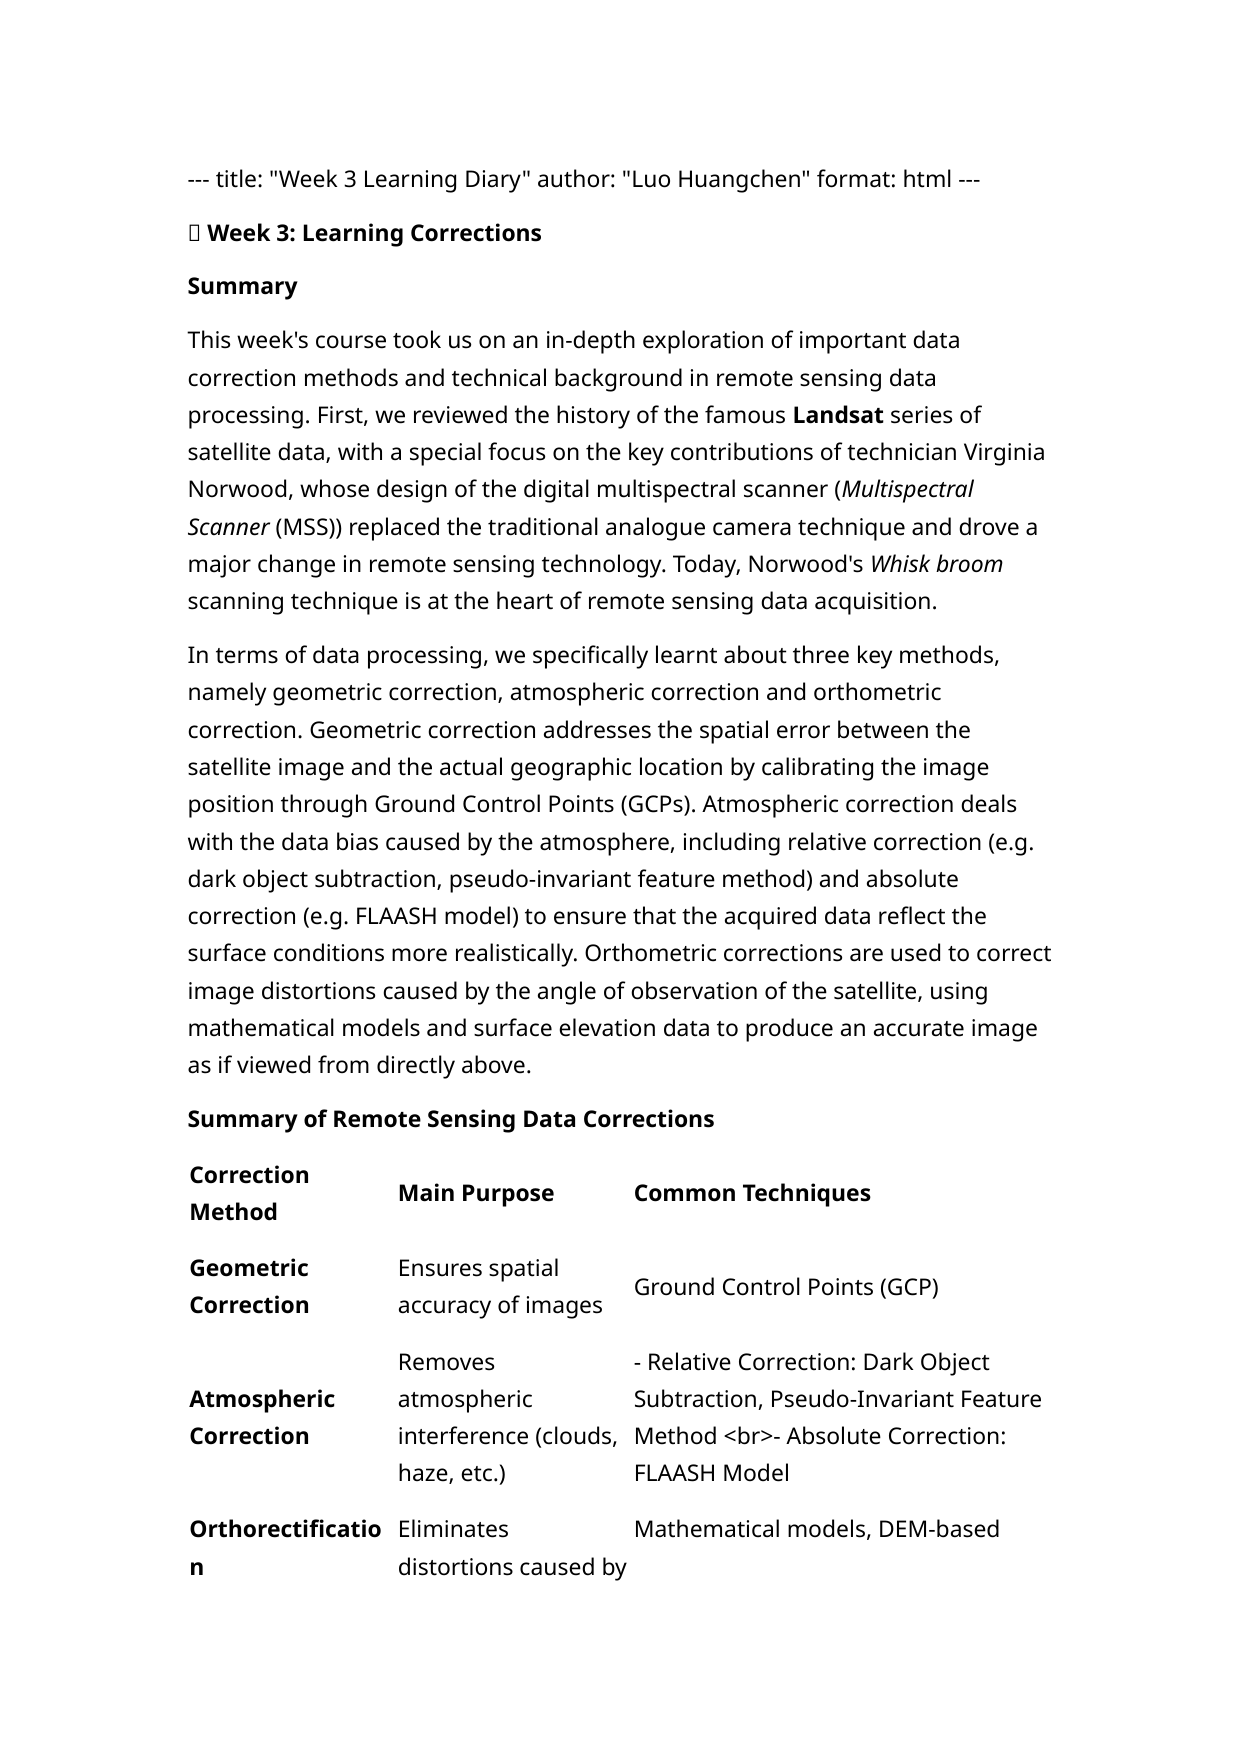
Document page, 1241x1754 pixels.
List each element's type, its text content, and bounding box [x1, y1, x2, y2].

table_header Main Purpose [396, 1156, 632, 1250]
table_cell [632, 1511, 1053, 1584]
table_cell - Relative Correction: Dark Object Subtraction, Pseudo-Invariant Feature Method <br>- Absolute Correction: FLAASH Model [632, 1343, 1053, 1511]
text 📢 Week 3: Learning Corrections [187, 216, 1053, 248]
text Summary of Remote Sensing Data Corrections [187, 1102, 1053, 1135]
text --- title: "Week 3 Learning Diary" author: "Luo Huangchen" format: html --- [187, 162, 1053, 194]
table_cell Atmospheric Correction [188, 1343, 396, 1511]
table_cell Orthorectification [188, 1511, 396, 1584]
table_cell Ground Control Points (GCP) [632, 1250, 1053, 1343]
table_cell Removes atmospheric interference (clouds, haze, etc.) [396, 1343, 632, 1511]
table_cell Geometric Correction [188, 1250, 396, 1343]
text In terms of data processing, we specifically learnt about three key methods, namely geometric correction, atmospheric correction and orthometric correction. Geometric correction addresses the spatial error between the satellite image and the actual geographic location by calibrating the image position through Ground Control Points (GCPs). Atmospheric correction deals with the data bias caused by the atmosphere, including relative correction (e.g. dark object subtraction, pseudo-invariant feature method) and absolute correction (e.g. FLAASH model) to ensure that the acquired data reflect the surface conditions more realistically. Orthometric corrections are used to correct image distortions caused by the angle of observation of the satellite, using mathematical models and surface elevation data to produce an accurate image as if viewed from directly above. [187, 638, 1053, 1081]
text This week's course took us on an in-depth exploration of important data correction methods and technical background in remote sensing data processing. First, we reviewed the history of the famous Landsat series of satellite data, with a special focus on the key contributions of technician Virginia Norwood, whose design of the digital multispectral scanner (Multispectral Scanner (MSS)) replaced the traditional analogue camera technique and drove a major change in remote sensing technology. Today, Norwood's Whisk broom scanning technique is at the heart of remote sensing data acquisition. [187, 323, 1053, 617]
table_header Common Techniques [632, 1156, 1053, 1250]
table_header Correction Method [188, 1156, 396, 1250]
table_cell Ensures spatial accuracy of images [396, 1250, 632, 1343]
text Summary [187, 270, 1053, 302]
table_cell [396, 1511, 632, 1584]
